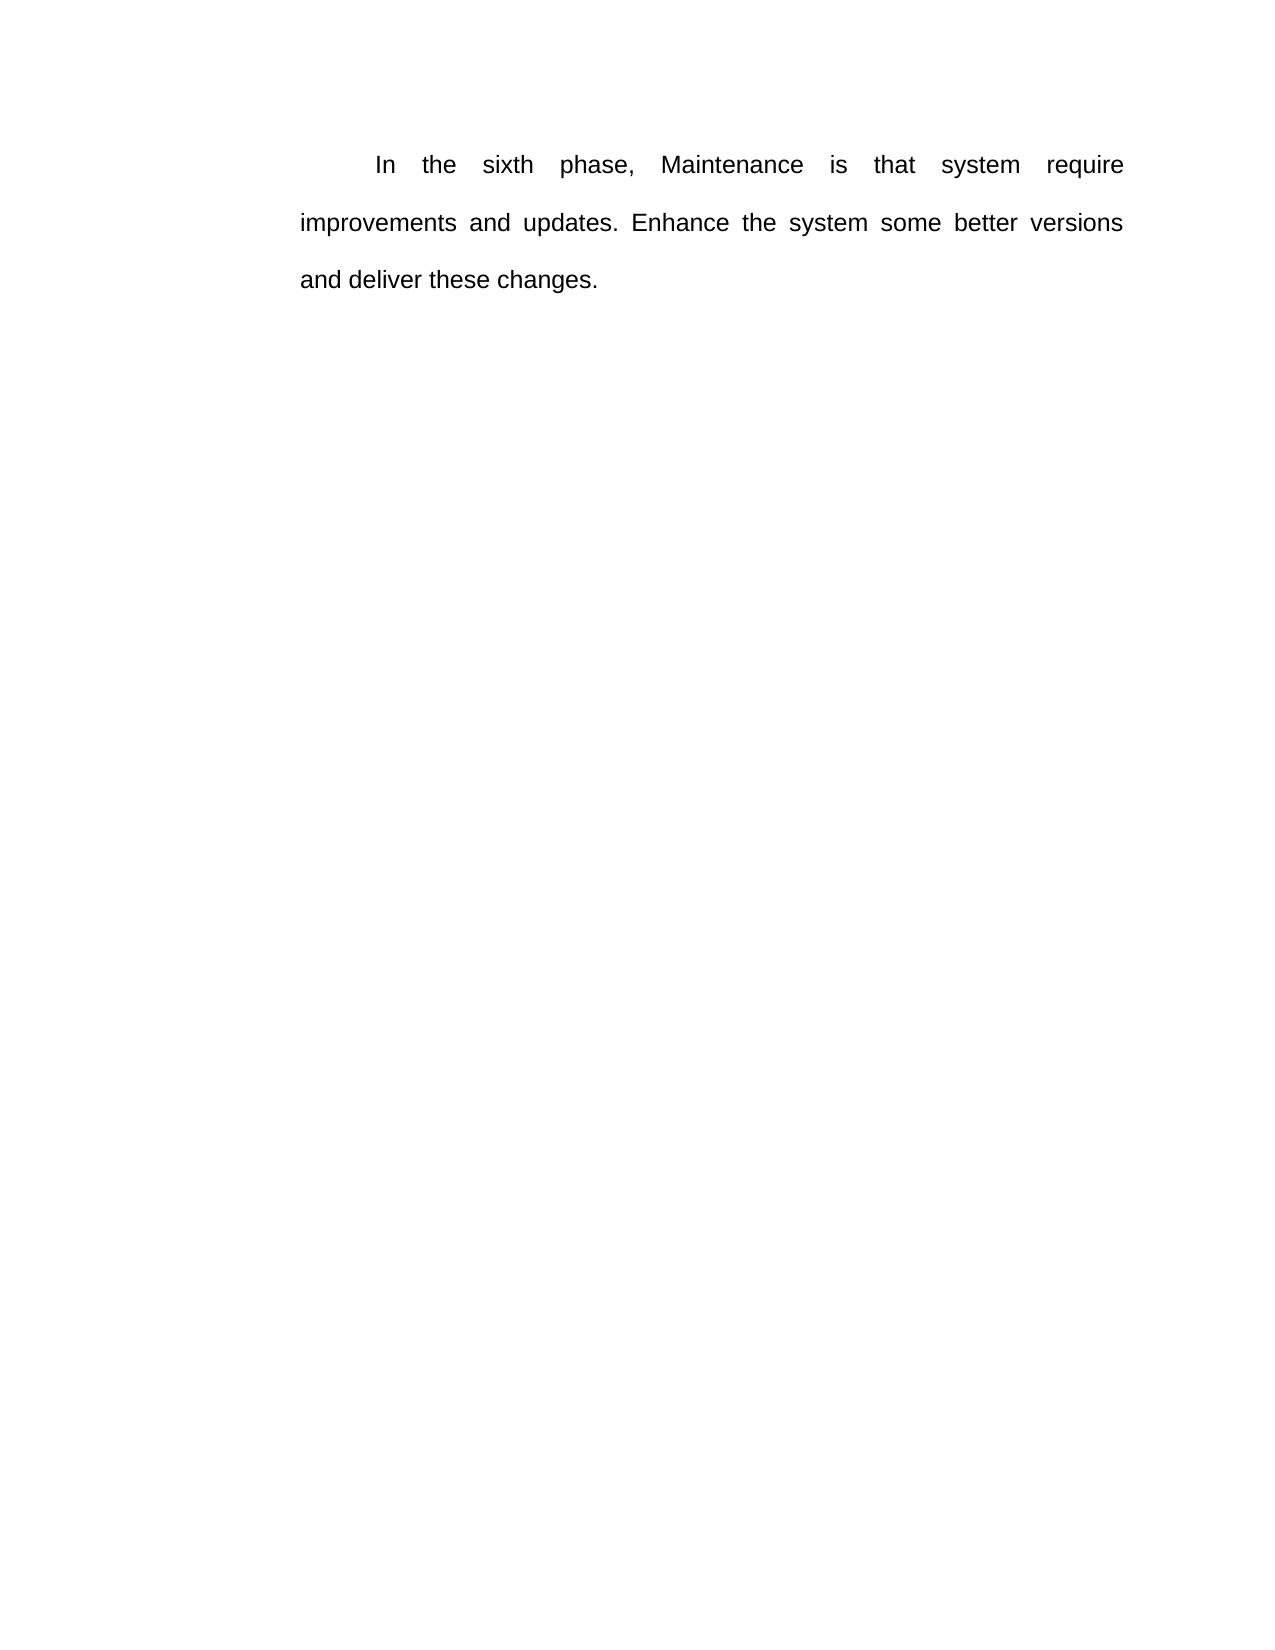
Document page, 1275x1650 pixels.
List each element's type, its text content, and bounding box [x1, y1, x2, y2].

text In the sixth phase, Maintenance is that system require improvements and updates. Enhance the system some better versions and deliver these changes. [300, 150, 1125, 294]
